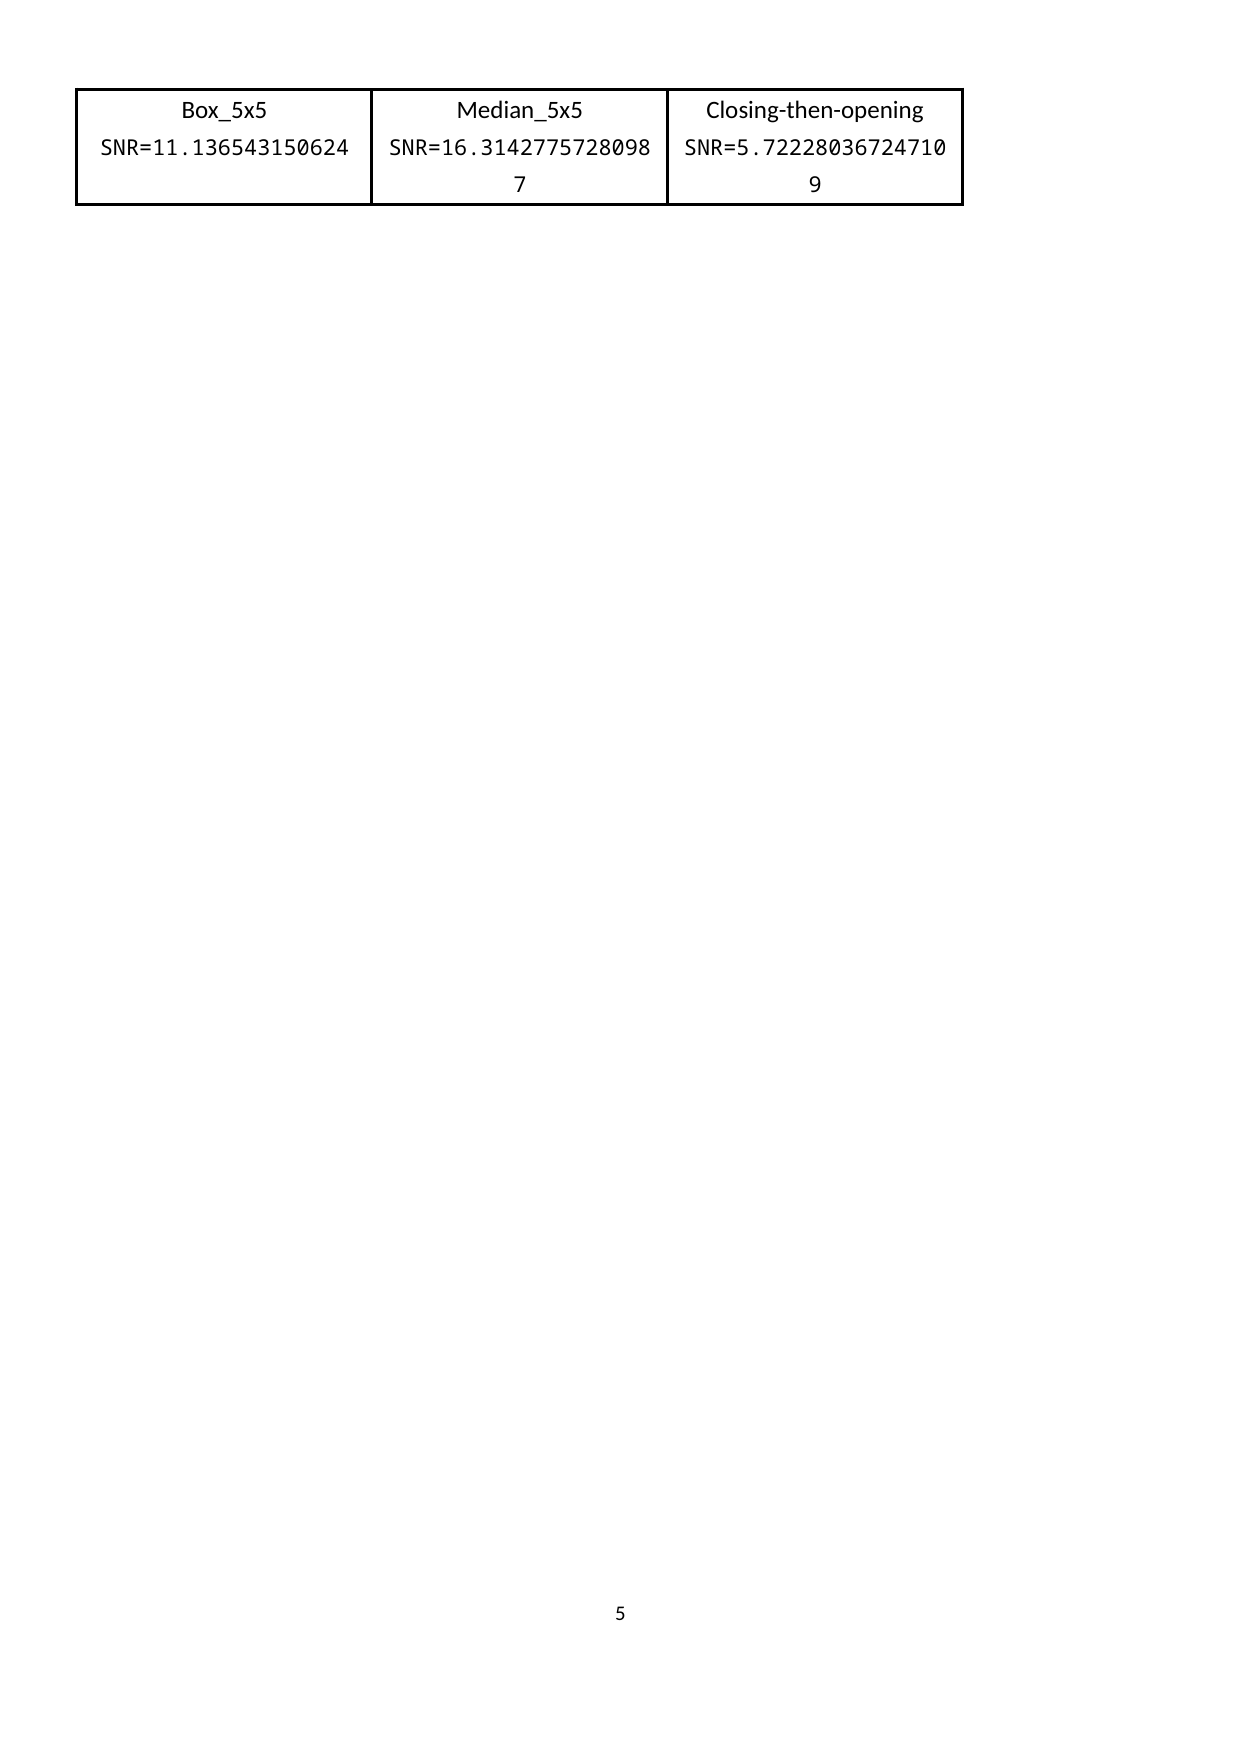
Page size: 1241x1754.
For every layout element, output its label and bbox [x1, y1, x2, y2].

table_cell [669, 91, 961, 203]
table_cell [78, 91, 370, 203]
table_cell [373, 91, 666, 203]
